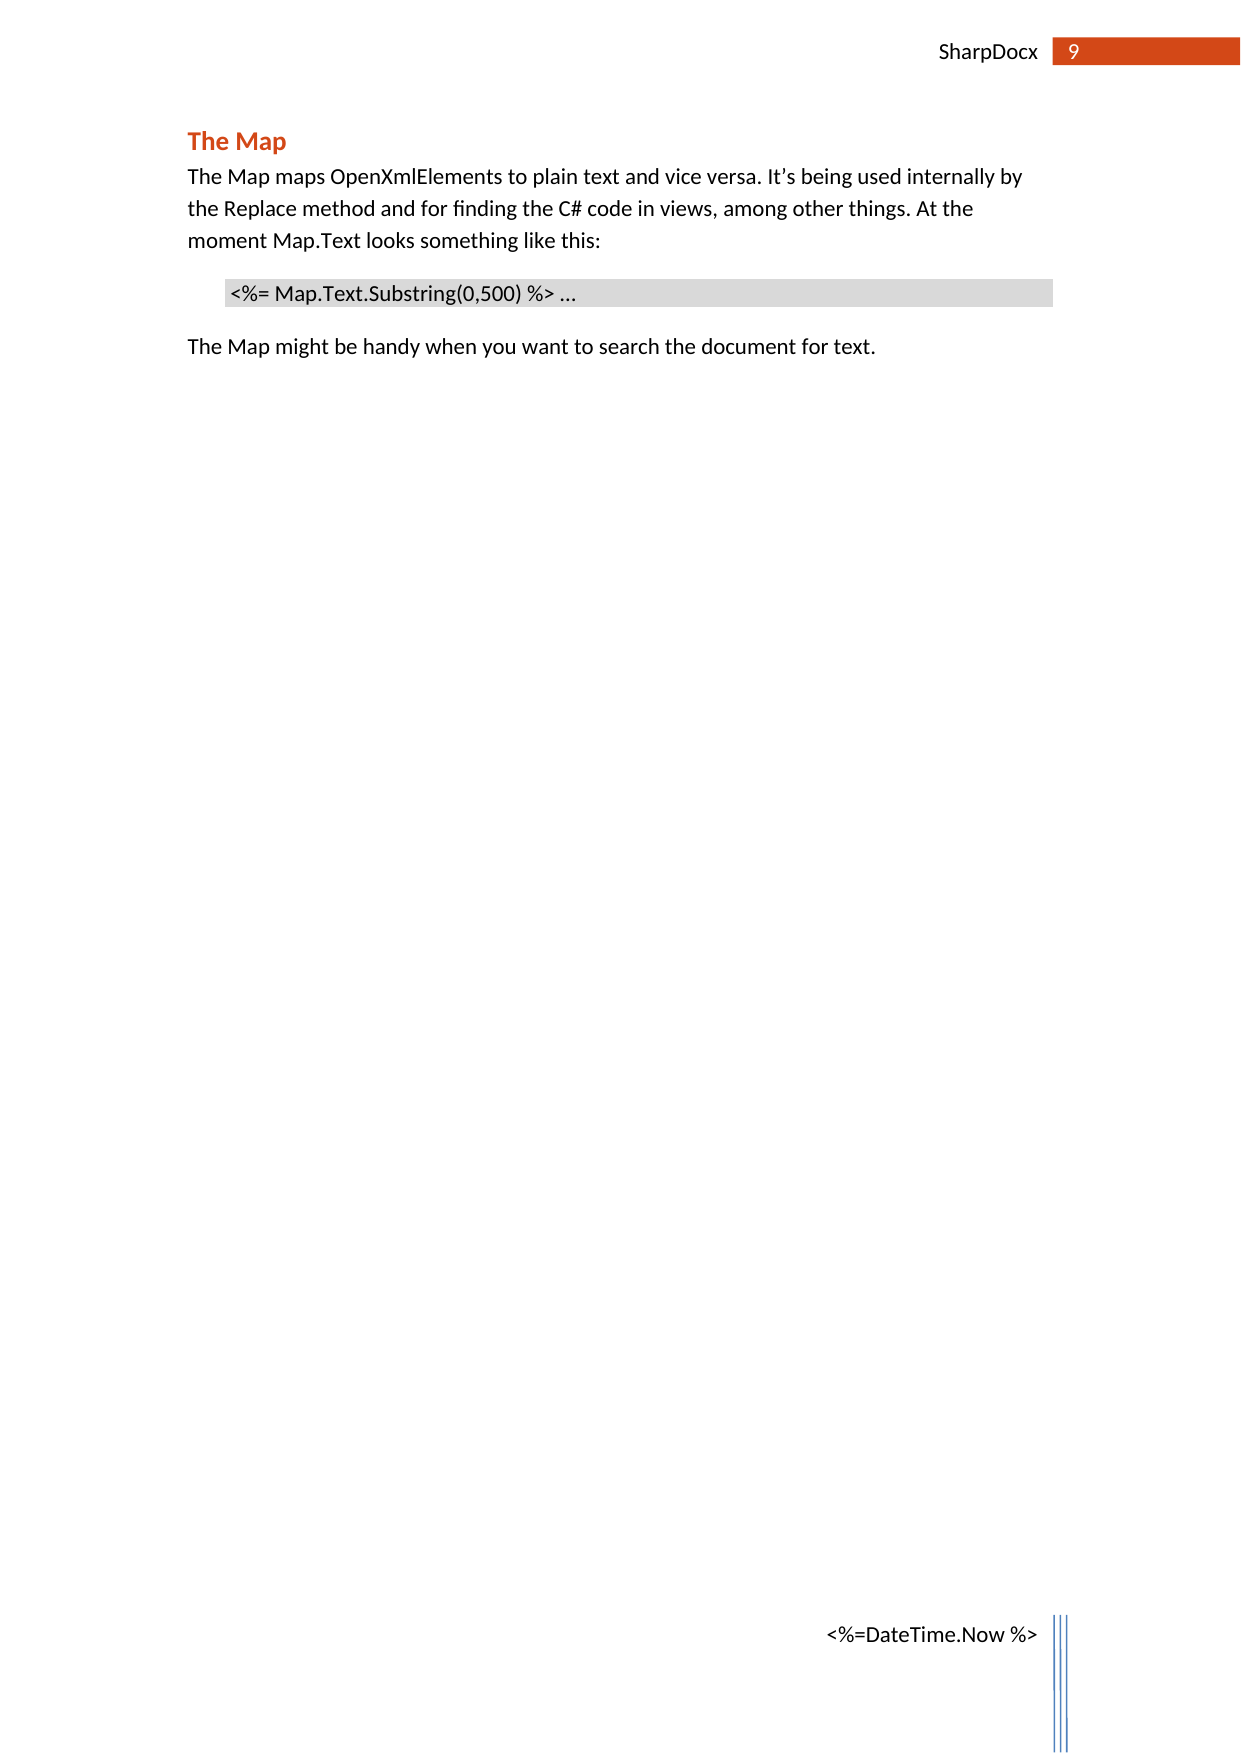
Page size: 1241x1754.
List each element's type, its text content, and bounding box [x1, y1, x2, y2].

text The Map might be handy when you want to search the document for text. [187, 332, 1053, 360]
text <%= Map.Text.Substring(0,500) %> … [225, 279, 1053, 307]
subtitle The Map [187, 124, 1053, 157]
text The Map maps OpenXmlElements to plain text and vice versa. It’s being used internally by the Replace method and for finding the C# code in views, among other things. At the moment Map.Text looks something like this: [187, 162, 1053, 254]
